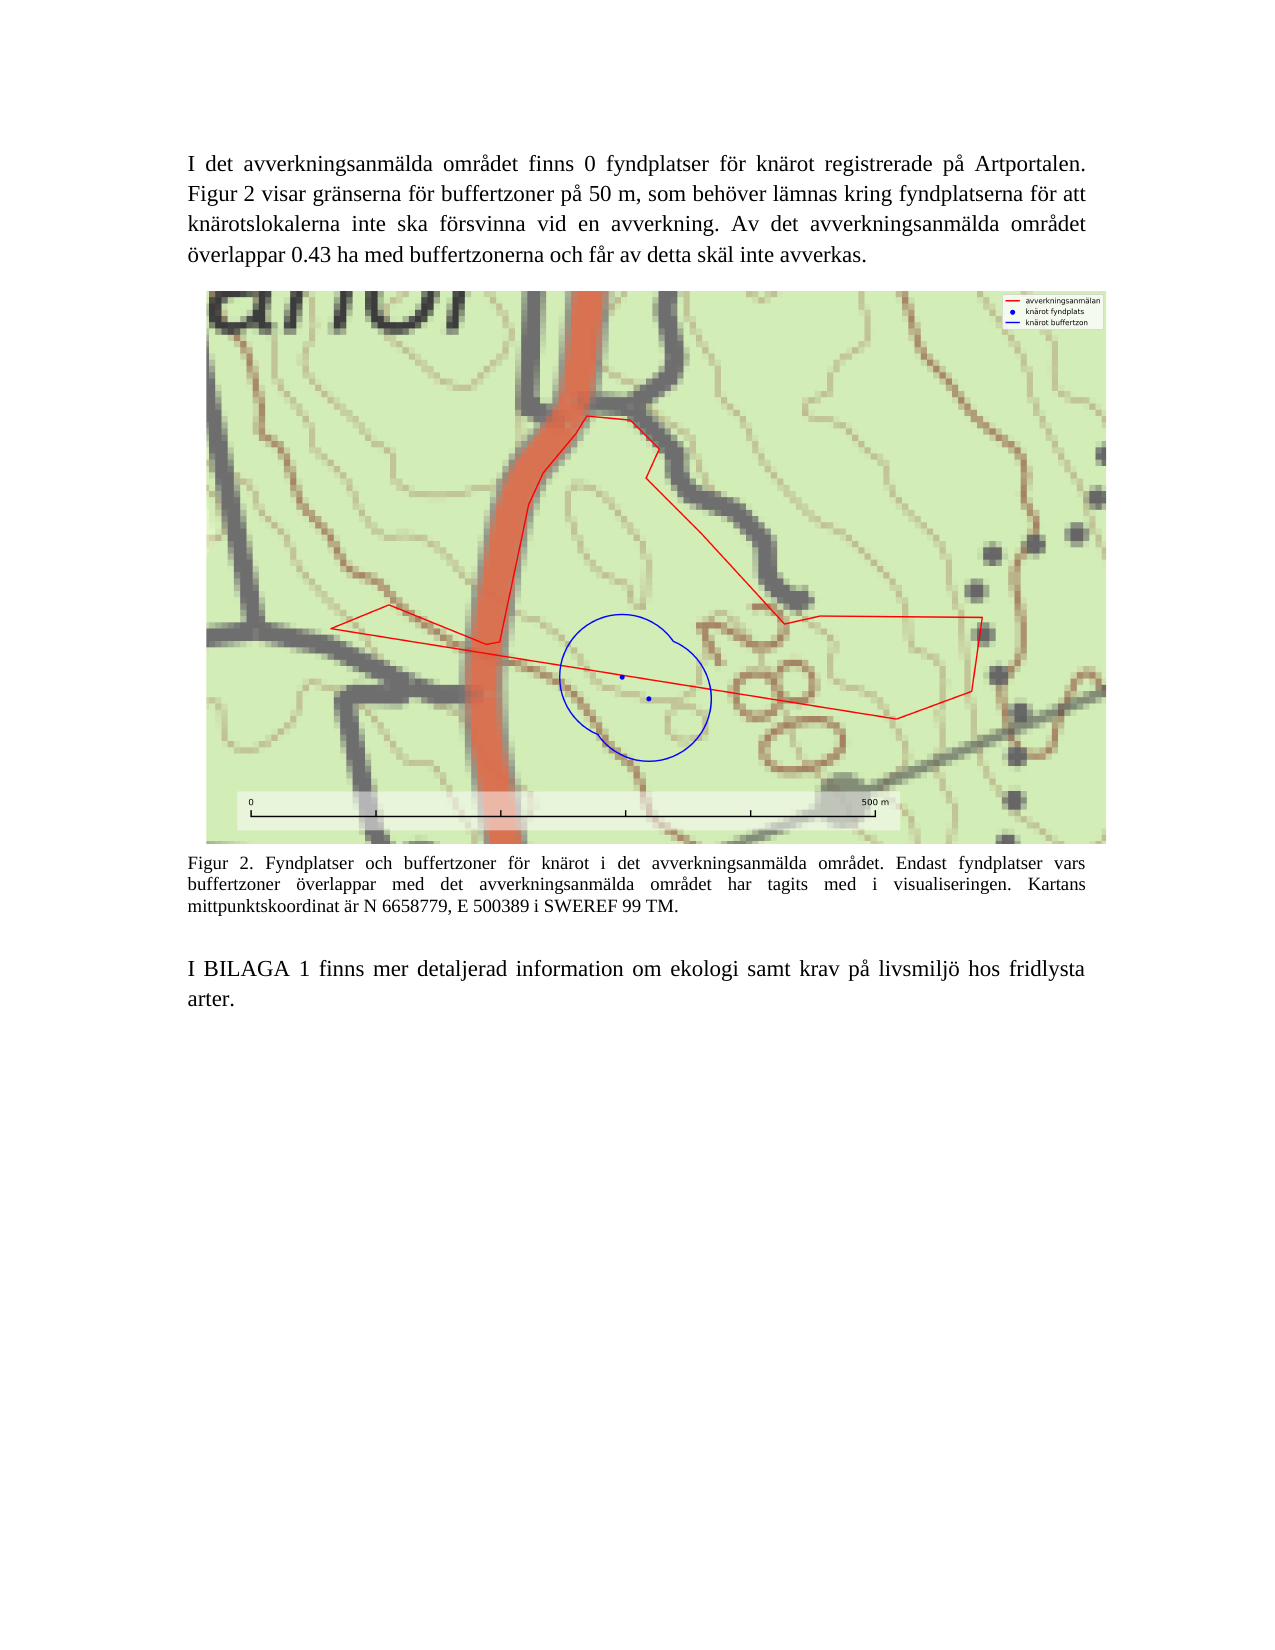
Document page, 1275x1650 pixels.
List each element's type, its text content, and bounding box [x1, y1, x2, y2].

text I BILAGA 1 finns mer detaljerad information om ekologi samt krav på livsmiljö hos fridlysta arter. [187, 954, 1087, 1011]
picture [206, 291, 1107, 844]
text Figur 2. Fyndplatser och buffertzoner för knärot i det avverkningsanmälda området. Endast fyndplatser vars buffertzoner överlappar med det avverkningsanmälda området har tagits med i visualiseringen. Kartans mittpunktskoordinat är N 6658779, E 500389 i SWEREF 99 TM. [187, 852, 1087, 916]
text I det avverkningsanmälda området finns 0 fyndplatser för knärot registrerade på Artportalen. Figur 2 visar gränserna för buffertzoner på 50 m, som behöver lämnas kring fyndplatserna för att knärotslokalerna inte ska försvinna vid en avverkning. Av det avverkningsanmälda området överlappar 0.43 ha med buffertzonerna och får av detta skäl inte avverkas. [187, 150, 1087, 267]
